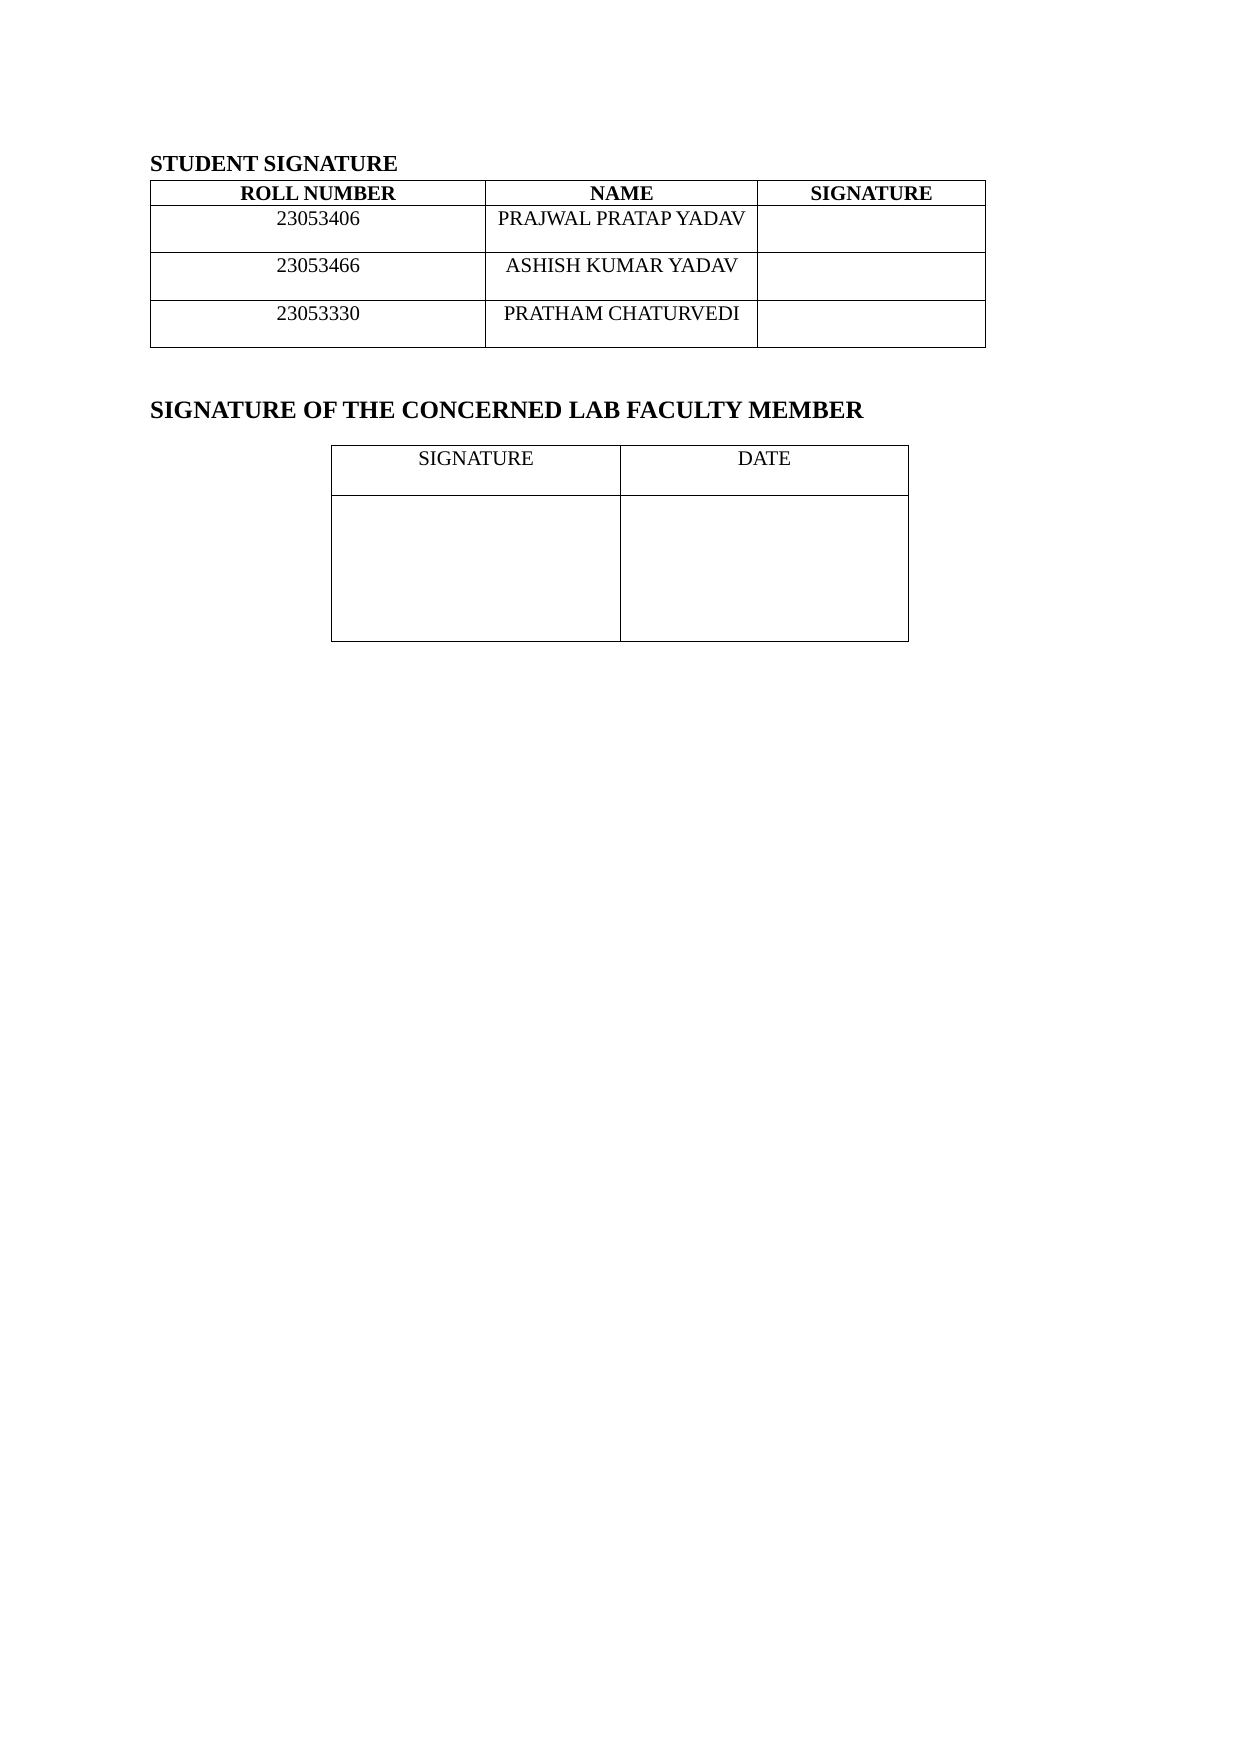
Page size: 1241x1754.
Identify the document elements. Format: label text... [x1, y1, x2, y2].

table_header ROLL NUMBER [151, 181, 485, 205]
table_cell 23053466 [151, 253, 485, 300]
table_cell PRATHAM CHATURVEDI [486, 301, 757, 347]
table_header DATE [621, 446, 908, 495]
table_header SIGNATURE [758, 181, 985, 205]
text STUDENT SIGNATURE [150, 150, 1090, 176]
table_cell [758, 253, 985, 300]
table_cell [621, 496, 908, 641]
table_cell [758, 206, 985, 252]
table_cell [758, 301, 985, 347]
table_cell [332, 496, 620, 641]
table_header SIGNATURE [332, 446, 620, 495]
table_cell ASHISH KUMAR YADAV [486, 253, 757, 300]
table_cell PRAJWAL PRATAP YADAV [486, 206, 757, 252]
table_cell 23053330 [151, 301, 485, 347]
text SIGNATURE OF THE CONCERNED LAB FACULTY MEMBER [150, 395, 1090, 424]
table_header NAME [486, 181, 757, 205]
table_cell 23053406 [151, 206, 485, 252]
